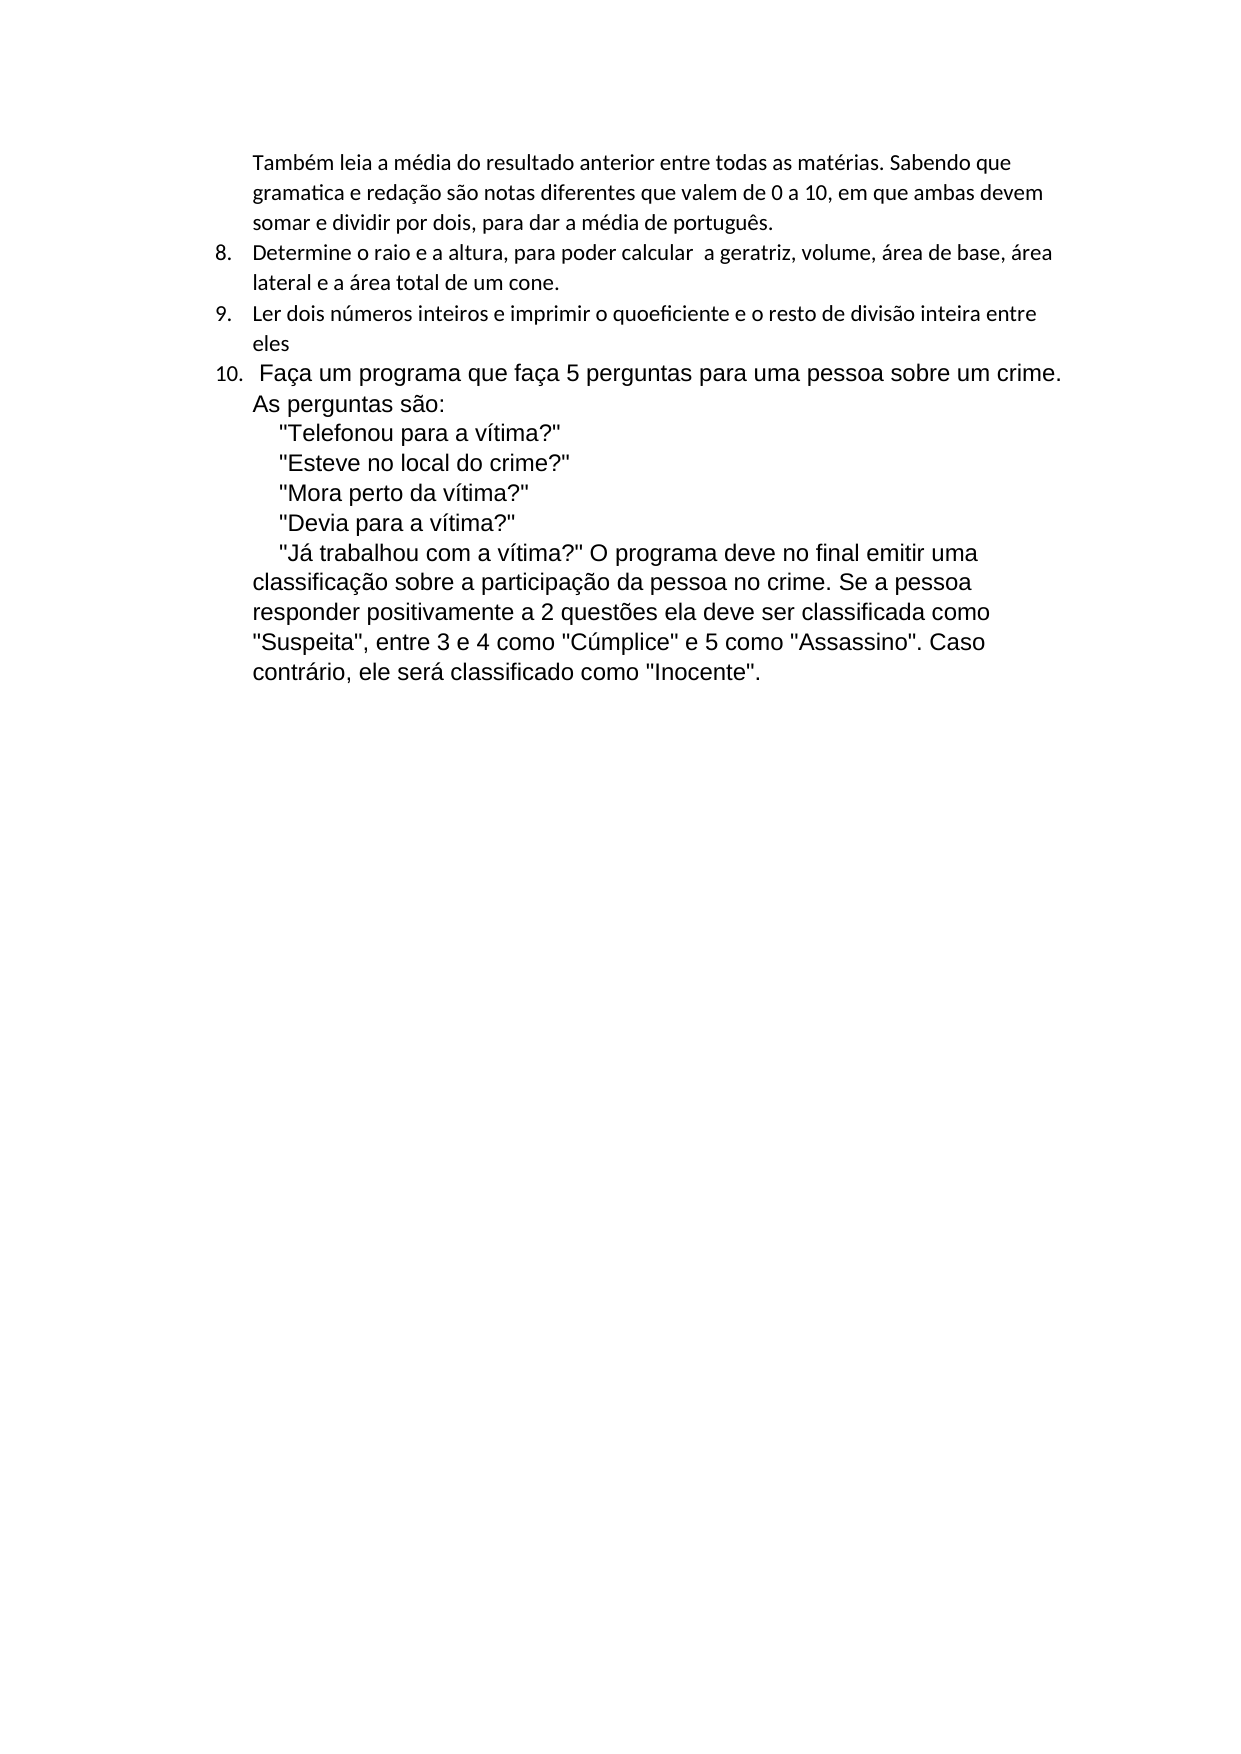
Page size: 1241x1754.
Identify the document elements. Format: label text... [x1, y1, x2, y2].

list Ler dois números inteiros e imprimir o quoeficiente e o resto de divisão inteira entre eles [215, 299, 1063, 357]
list Faça um programa que faça 5 perguntas para uma pessoa sobre um crime. As perguntas são: "Telefonou para a vítima?" "Esteve no local do crime?" "Mora perto da vítima?" "Devia para a vítima?" "Já trabalhou com a vítima?" O programa deve no final emitir uma classificação sobre a participação da pessoa no crime. Se a pessoa responder positivamente a 2 questões ela deve ser classificada como "Suspeita", entre 3 e 4 como "Cúmplice" e 5 como "Assassino". Caso contrário, ele será classificado como "Inocente". [215, 359, 1063, 685]
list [215, 148, 1063, 236]
list Determine o raio e a altura, para poder calcular a geratriz, volume, área de base, área lateral e a área total de um cone. [215, 238, 1063, 296]
